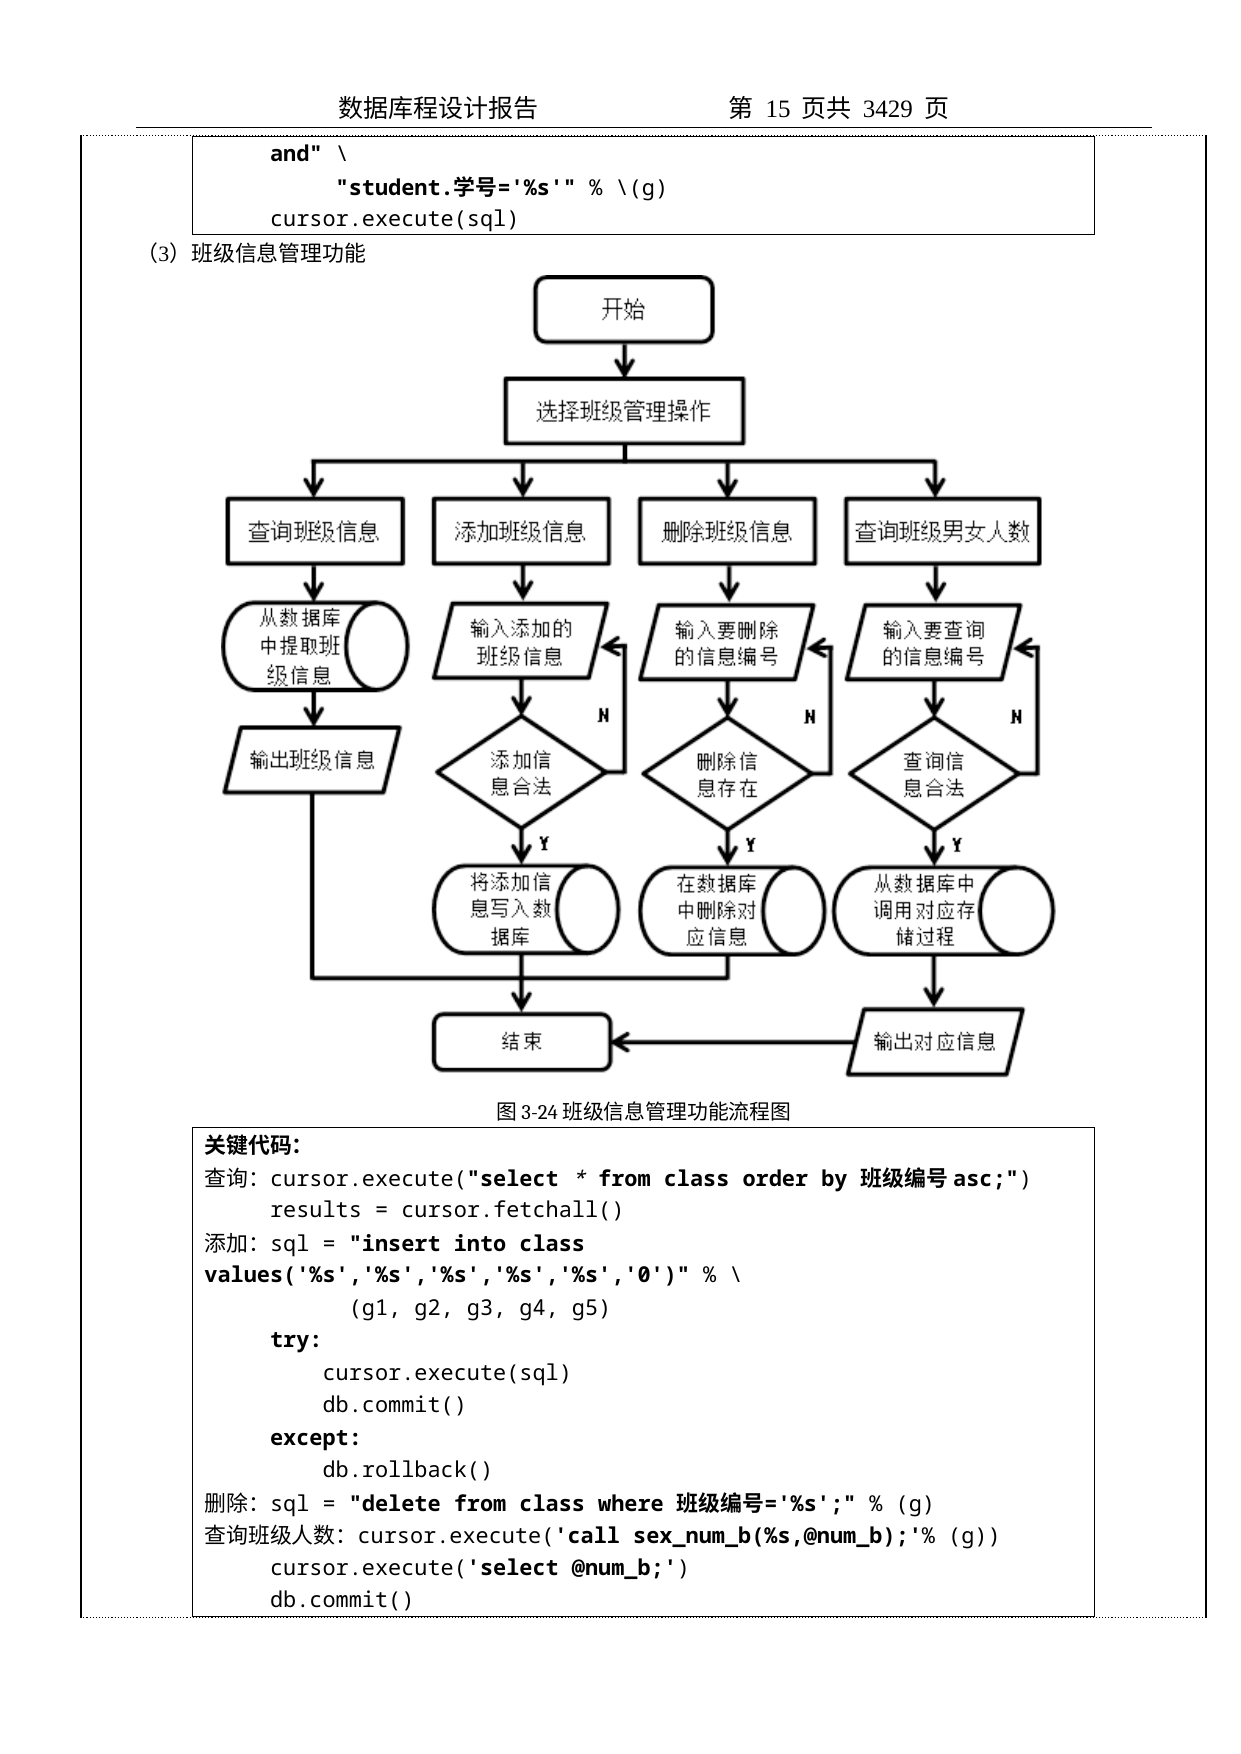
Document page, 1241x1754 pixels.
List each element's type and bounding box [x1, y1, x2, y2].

picture [221, 275, 1067, 1079]
table_cell [82, 135, 1205, 1617]
